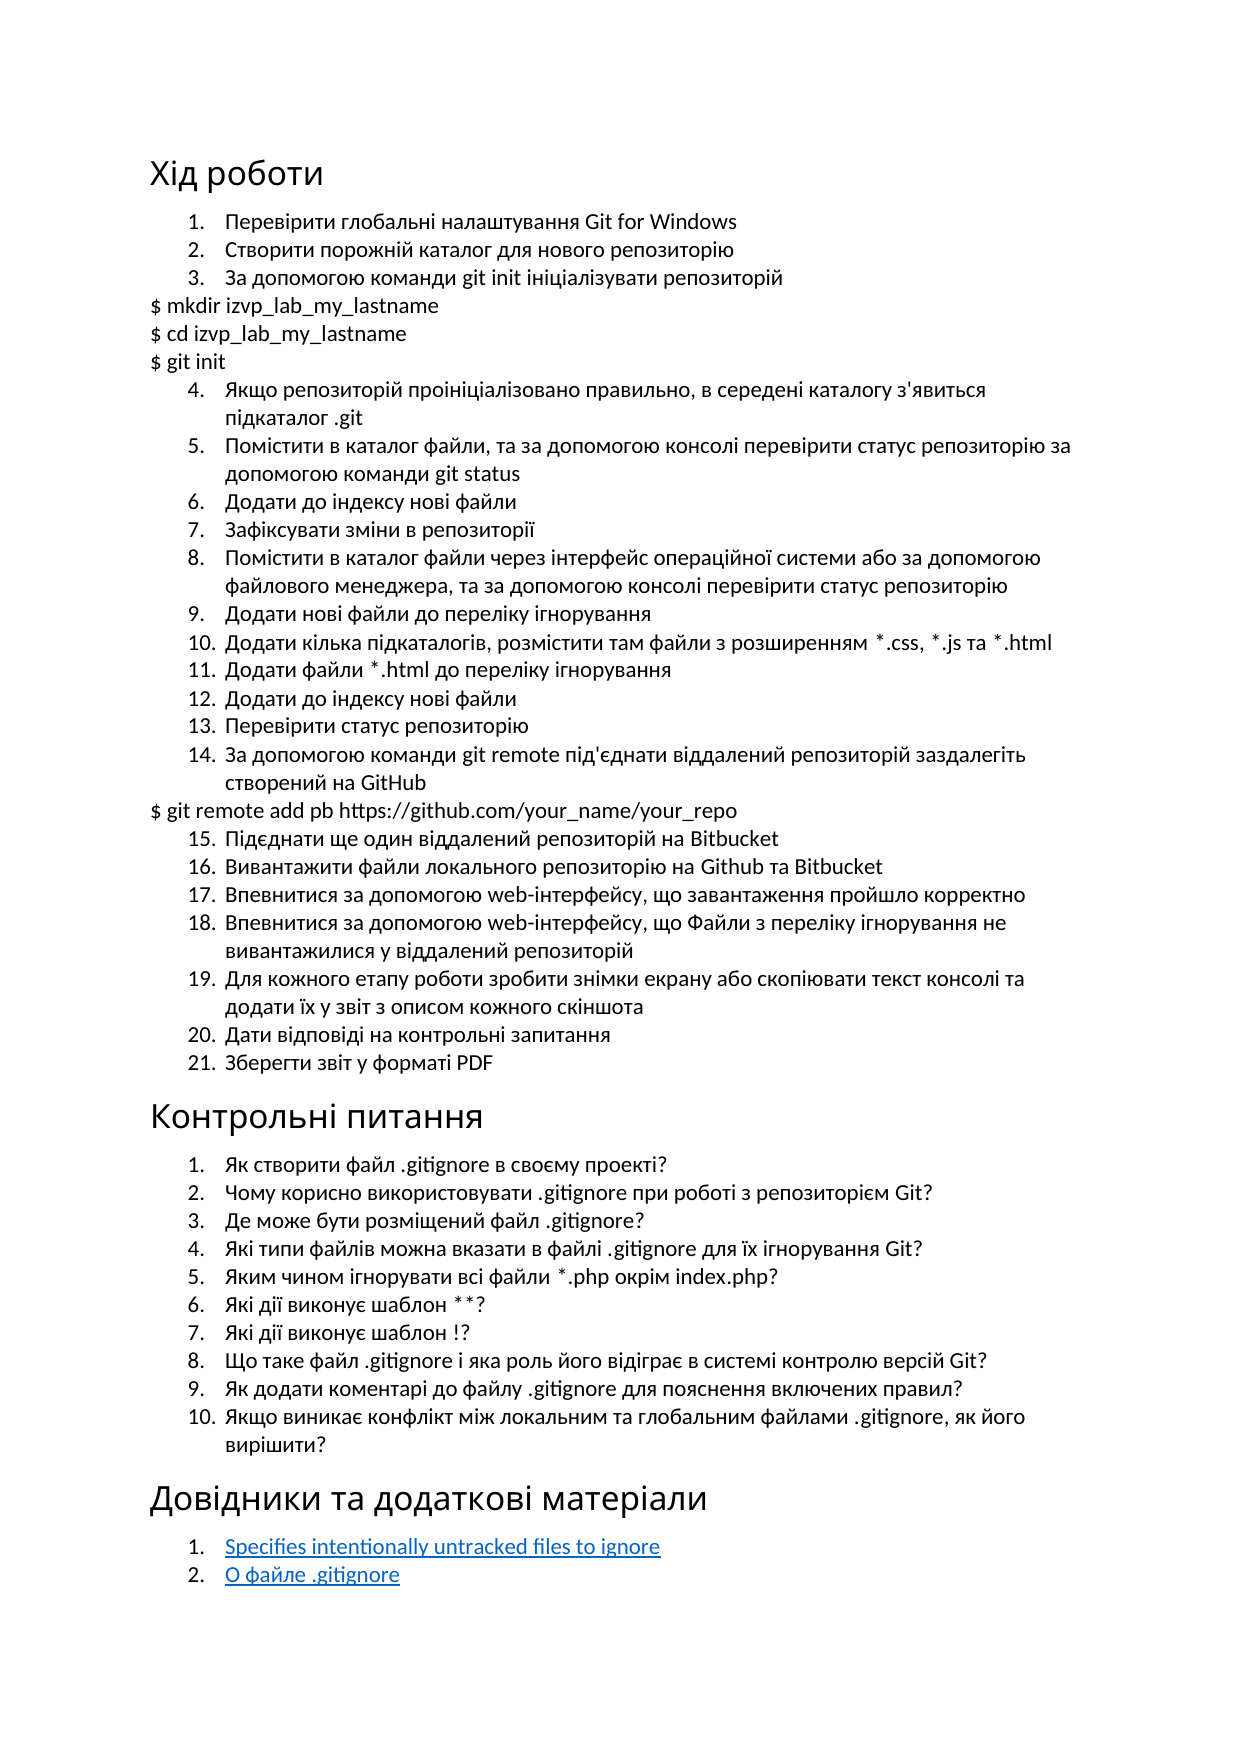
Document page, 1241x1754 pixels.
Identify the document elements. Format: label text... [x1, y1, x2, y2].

text $ git init [150, 347, 1090, 375]
list Чому корисно використовувати .gitignore при роботі з репозиторієм Git? [187, 1178, 1090, 1206]
text $ mkdir izvp_lab_my_lastname [150, 291, 1090, 319]
subtitle Довідники та додаткові матеріали [150, 1475, 1090, 1520]
list Зберегти звіт у форматі PDF [187, 1048, 1090, 1076]
list Створити порожній каталог для нового репозиторію [187, 235, 1090, 263]
list Які типи файлів можна вказати в файлі .gitignore для їх ігнорування Git? [187, 1234, 1090, 1262]
list Які дії виконує шаблон !? [187, 1318, 1090, 1346]
list Для кожного етапу роботи зробити знімки екрану або скопіювати текст консолі та додати їх у звіт з описом кожного скіншота [187, 964, 1090, 1020]
list Де може бути розміщений файл .gitignore? [187, 1206, 1090, 1234]
list Впевнитися за допомогою web-інтерфейсу, що завантаження пройшло корректно [187, 880, 1090, 908]
subtitle Контрольні питання [150, 1093, 1090, 1138]
list Додати до індексу нові файли [187, 487, 1090, 516]
list Перевірити статус репозиторію [187, 712, 1090, 740]
list Що таке файл .gitignore і яка роль його відіграє в системі контролю версій Git? [187, 1346, 1090, 1374]
list Вивантажити файли локального репозиторію на Github та Bitbucket [187, 852, 1090, 880]
list О файле .gitignore [187, 1560, 1090, 1588]
list Помістити в каталог файли, та за допомогою консолі перевірити статус репозиторію за допомогою команди git status [187, 431, 1090, 487]
list Як створити файл .gitignore в своєму проекті? [187, 1150, 1090, 1178]
list Як додати коментарі до файлу .gitignore для пояснення включених правил? [187, 1374, 1090, 1402]
list Specifies intentionally untracked files to ignore [187, 1532, 1090, 1560]
list Додати до індексу нові файли [187, 684, 1090, 712]
list Впевнитися за допомогою web-інтерфейсу, що Файли з переліку ігнорування не вивантажилися у віддалений репозиторій [187, 908, 1090, 964]
list Додати файли *.html до переліку ігнорування [187, 656, 1090, 684]
list Помістити в каталог файли через інтерфейс операційної системи або за допомогою файлового менеджера, та за допомогою консолі перевірити статус репозиторію [187, 543, 1090, 599]
text $ cd izvp_lab_my_lastname [150, 319, 1090, 347]
list Додати кілька підкаталогів, розмістити там файли з розширенням *.css, *.js та *.html [187, 628, 1090, 656]
subtitle Хід роботи [150, 150, 1090, 195]
list Якщо репозиторій проініціалізовано правильно, в середені каталогу з'явиться підкаталог .git [187, 375, 1090, 431]
list Яким чином ігнорувати всі файли *.php окрім index.php? [187, 1262, 1090, 1290]
text $ git remote add pb https://github.com/your_name/your_repo [150, 796, 1090, 824]
list Дати відповіді на контрольні запитання [187, 1020, 1090, 1048]
list За допомогою команди git remote під'єднати віддалений репозиторій заздалегіть створений на GitHub [187, 740, 1090, 796]
list Які дії виконує шаблон **? [187, 1290, 1090, 1318]
list Підєднати ще один віддалений репозиторій на Bitbucket [187, 824, 1090, 852]
list За допомогою команди git init ініціалізувати репозиторій [187, 263, 1090, 291]
list Зафіксувати зміни в репозиторії [187, 516, 1090, 543]
list Додати нові файли до переліку ігнорування [187, 599, 1090, 628]
list Перевірити глобальні налаштування Git for Windows [187, 207, 1090, 235]
list Якщо виникає конфлікт між локальним та глобальним файлами .gitignore, як його вирішити? [187, 1402, 1090, 1458]
